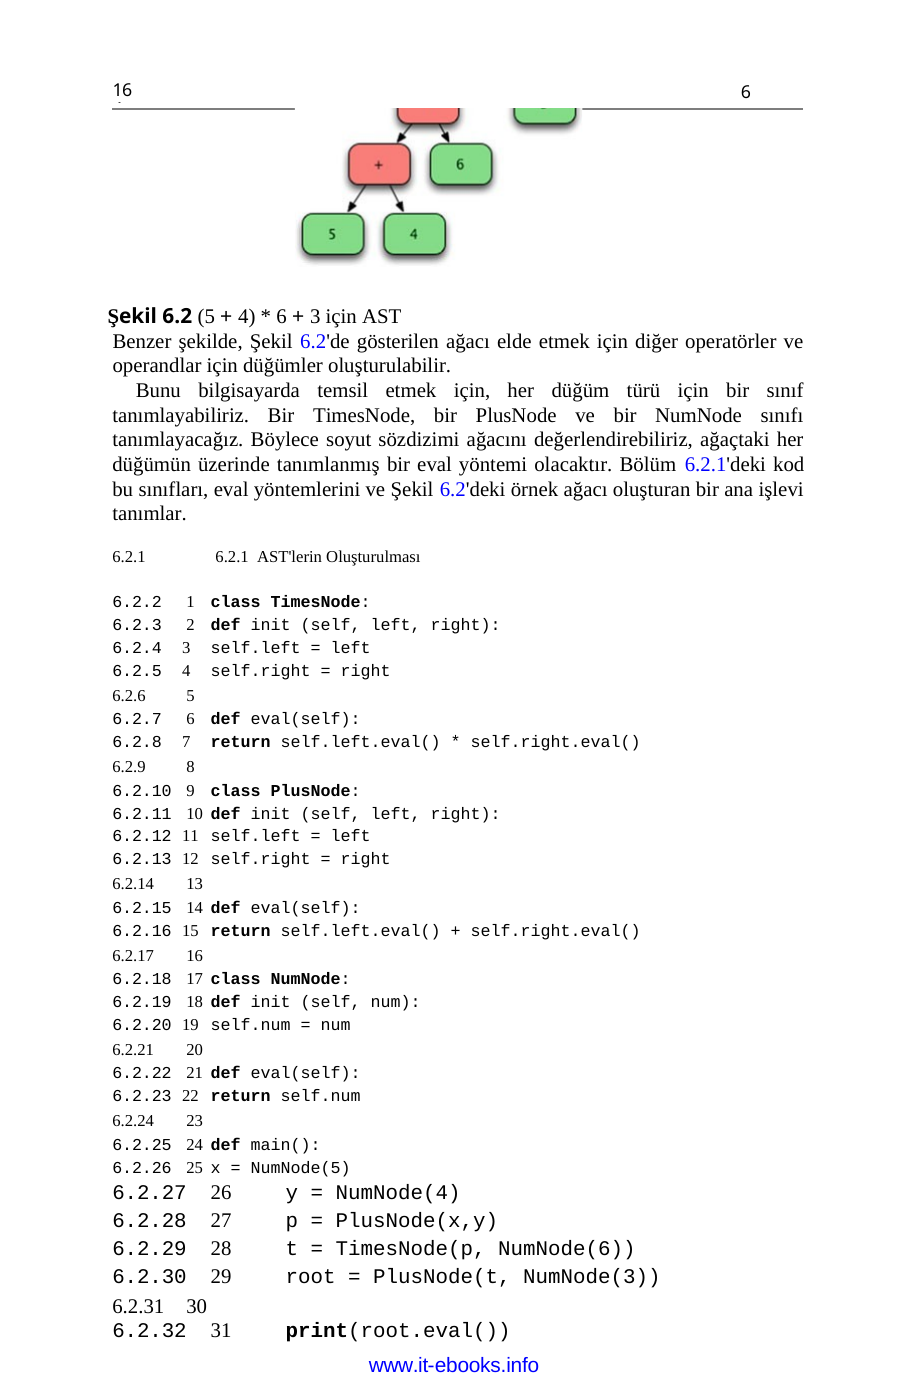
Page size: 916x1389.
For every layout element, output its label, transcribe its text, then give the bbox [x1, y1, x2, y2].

list 28 t = TimesNode(p, NumNode(6)) [112, 1236, 893, 1262]
list 20 [112, 1040, 893, 1059]
list 18 def init (self, num): [112, 992, 893, 1012]
list 23 [112, 1111, 893, 1130]
list 9 class PlusNode: [112, 781, 893, 801]
list 8 [112, 757, 893, 776]
text Bunu bilgisayarda temsil etmek için, her düğüm türü için bir sınıf tanımlayabiliriz. Bir TimesNode, bir PlusNode ve bir NumNode sınıfı tanımlayacağız. Böylece soyut sözdizimi ağacını değerlendirebiliriz, ağaçtaki her düğümün üzerinde tanımlanmış bir eval yöntemi olacaktır. Bölüm 6.2.1'deki kod bu sınıfları, eval yöntemlerini ve Şekil 6.2'deki örnek ağacı oluşturan bir ana işlevi tanımlar. [112, 378, 804, 525]
list 29 root = PlusNode(t, NumNode(3)) [112, 1264, 893, 1290]
list 15 return self.left.eval() + self.right.eval() [112, 920, 893, 941]
text Benzer şekilde, Şekil 6.2'de gösterilen ağacı elde etmek için diğer operatörler ve operandlar için düğümler oluşturulabilir. [112, 328, 804, 377]
list 30 [112, 1294, 893, 1318]
list 7 return self.left.eval() * self.right.eval() [112, 732, 893, 753]
list 4 self.right = right [112, 661, 893, 681]
list 1 class TimesNode: [112, 592, 893, 613]
list 6.2.1 AST'lerin Oluşturulması [112, 551, 893, 566]
list 14 def eval(self): [112, 898, 893, 918]
list 27 p = PlusNode(x,y) [112, 1208, 893, 1234]
text Şekil 6.2 (5 + 4) * 6 + 3 için AST [60, 306, 893, 328]
list 10 def init (self, left, right): [112, 803, 893, 824]
list 2 def init (self, left, right): [112, 615, 893, 636]
list 19 self.num = num [112, 1015, 893, 1035]
list 22 return self.num [112, 1086, 893, 1107]
list 3 self.left = left [112, 638, 893, 658]
list 26 y = NumNode(4) [112, 1180, 893, 1206]
list 11 self.left = left [112, 826, 893, 847]
picture [294, 108, 583, 267]
list 31 print(root.eval()) [112, 1318, 893, 1344]
list 17 class NumNode: [112, 969, 893, 990]
list 25 x = NumNode(5) [112, 1157, 893, 1178]
list 5 [112, 686, 893, 705]
list 21 def eval(self): [112, 1063, 893, 1084]
list 6 def eval(self): [112, 709, 893, 730]
list 24 def main(): [112, 1135, 893, 1155]
list 13 [112, 874, 893, 893]
list 12 self.right = right [112, 849, 893, 869]
list 16 [112, 946, 893, 965]
